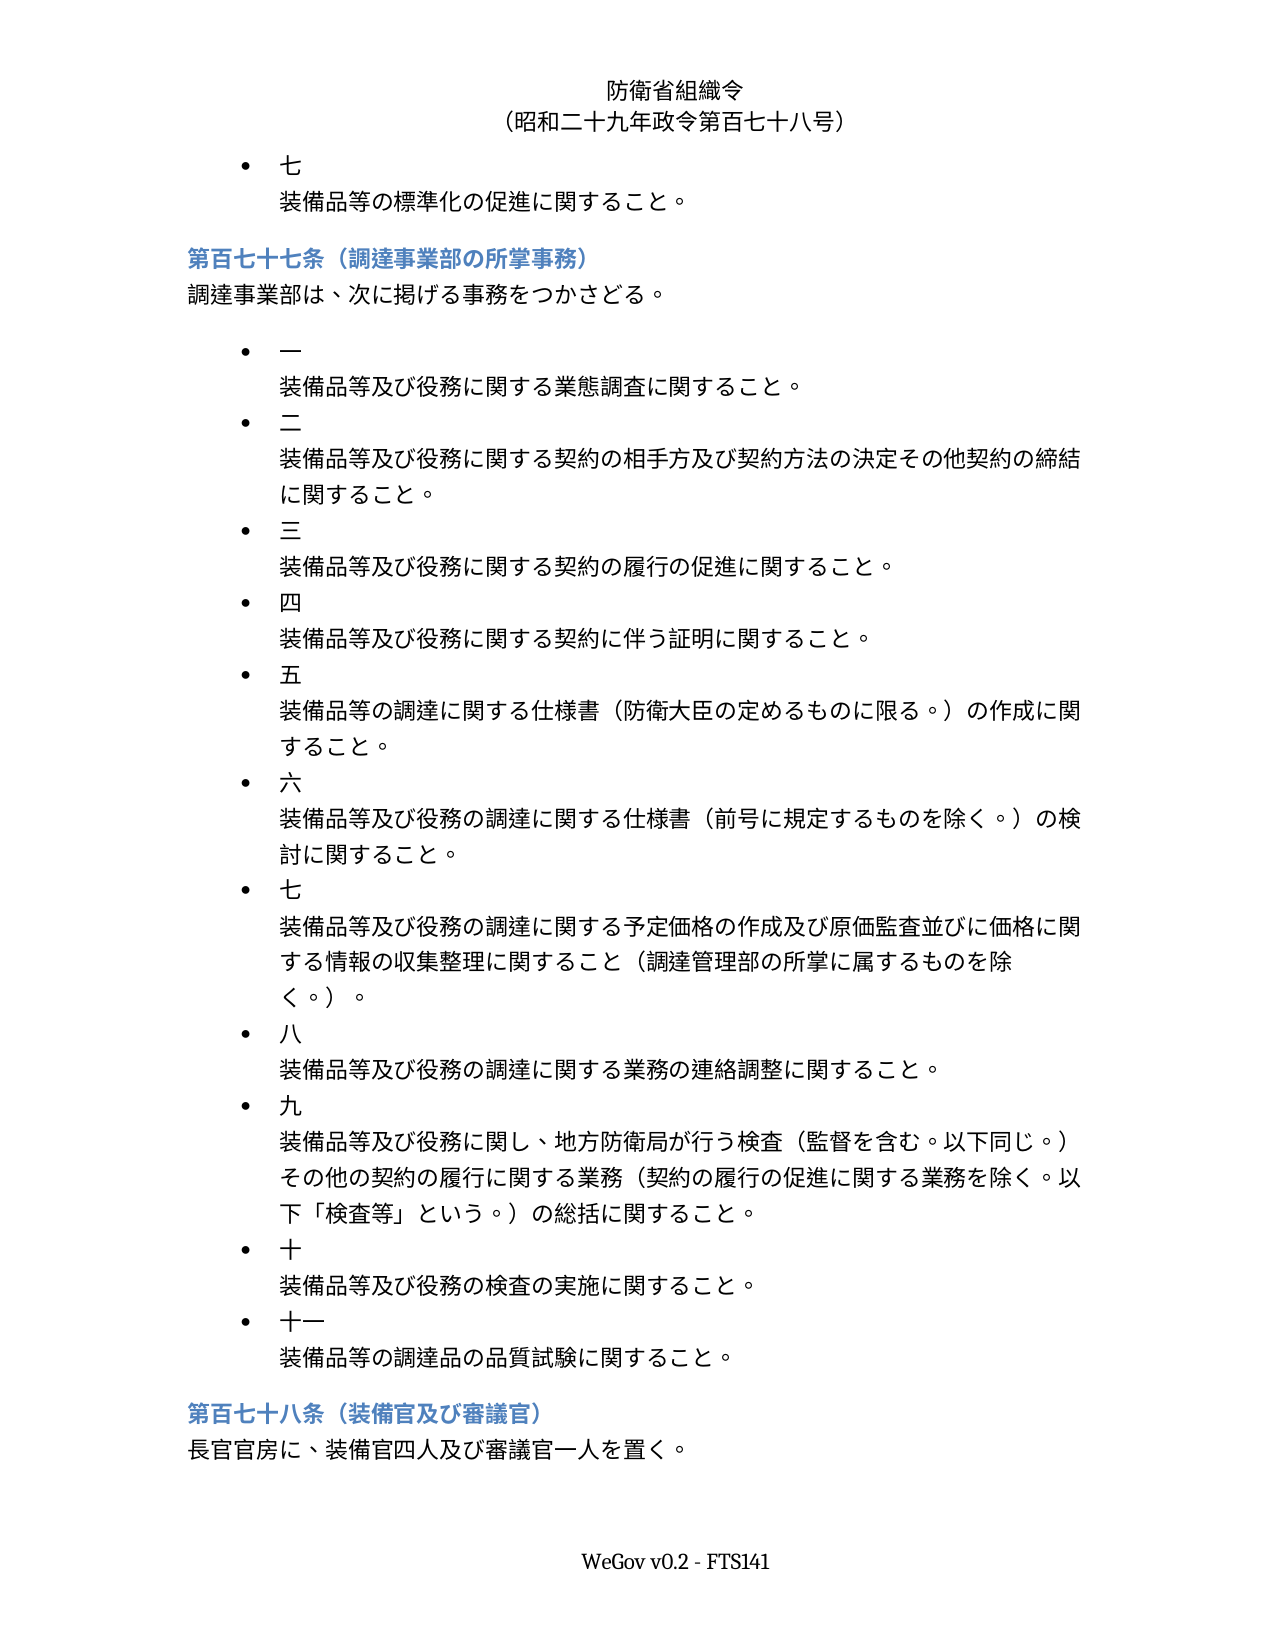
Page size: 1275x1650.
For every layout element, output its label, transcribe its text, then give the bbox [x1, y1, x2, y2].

list 八 装備品等及び役務の調達に関する業務の連絡調整に関すること。 [242, 1018, 1087, 1085]
subtitle 第百七十七条（調達事業部の所掌事務） [187, 243, 1087, 274]
text 長官官房に、装備官四人及び審議官一人を置く。 [187, 1434, 1087, 1466]
subtitle 第百七十八条（装備官及び審議官） [187, 1398, 1087, 1430]
list 七 装備品等及び役務の調達に関する予定価格の作成及び原価監査並びに価格に関する情報の収集整理に関すること（調達管理部の所掌に属するものを除く。）。 [242, 874, 1087, 1013]
text 調達事業部は、次に掲げる事務をつかさどる。 [187, 279, 1087, 310]
list 六 装備品等及び役務の調達に関する仕様書（前号に規定するものを除く。）の検討に関すること。 [242, 767, 1087, 870]
list 一 装備品等及び役務に関する業態調査に関すること。 [242, 335, 1087, 403]
list 五 装備品等の調達に関する仕様書（防衛大臣の定めるものに限る。）の作成に関すること。 [242, 659, 1087, 762]
list 七 装備品等の標準化の促進に関すること。 [242, 150, 1087, 217]
list 九 装備品等及び役務に関し、地方防衛局が行う検査（監督を含む。以下同じ。）その他の契約の履行に関する業務（契約の履行の促進に関する業務を除く。以下「検査等」という。）の総括に関すること。 [242, 1090, 1087, 1229]
list 十一 装備品等の調達品の品質試験に関すること。 [242, 1306, 1087, 1373]
list 四 装備品等及び役務に関する契約に伴う証明に関すること。 [242, 587, 1087, 654]
list 二 装備品等及び役務に関する契約の相手方及び契約方法の決定その他契約の締結に関すること。 [242, 407, 1087, 510]
list 十 装備品等及び役務の検査の実施に関すること。 [242, 1234, 1087, 1301]
list 三 装備品等及び役務に関する契約の履行の促進に関すること。 [242, 515, 1087, 582]
